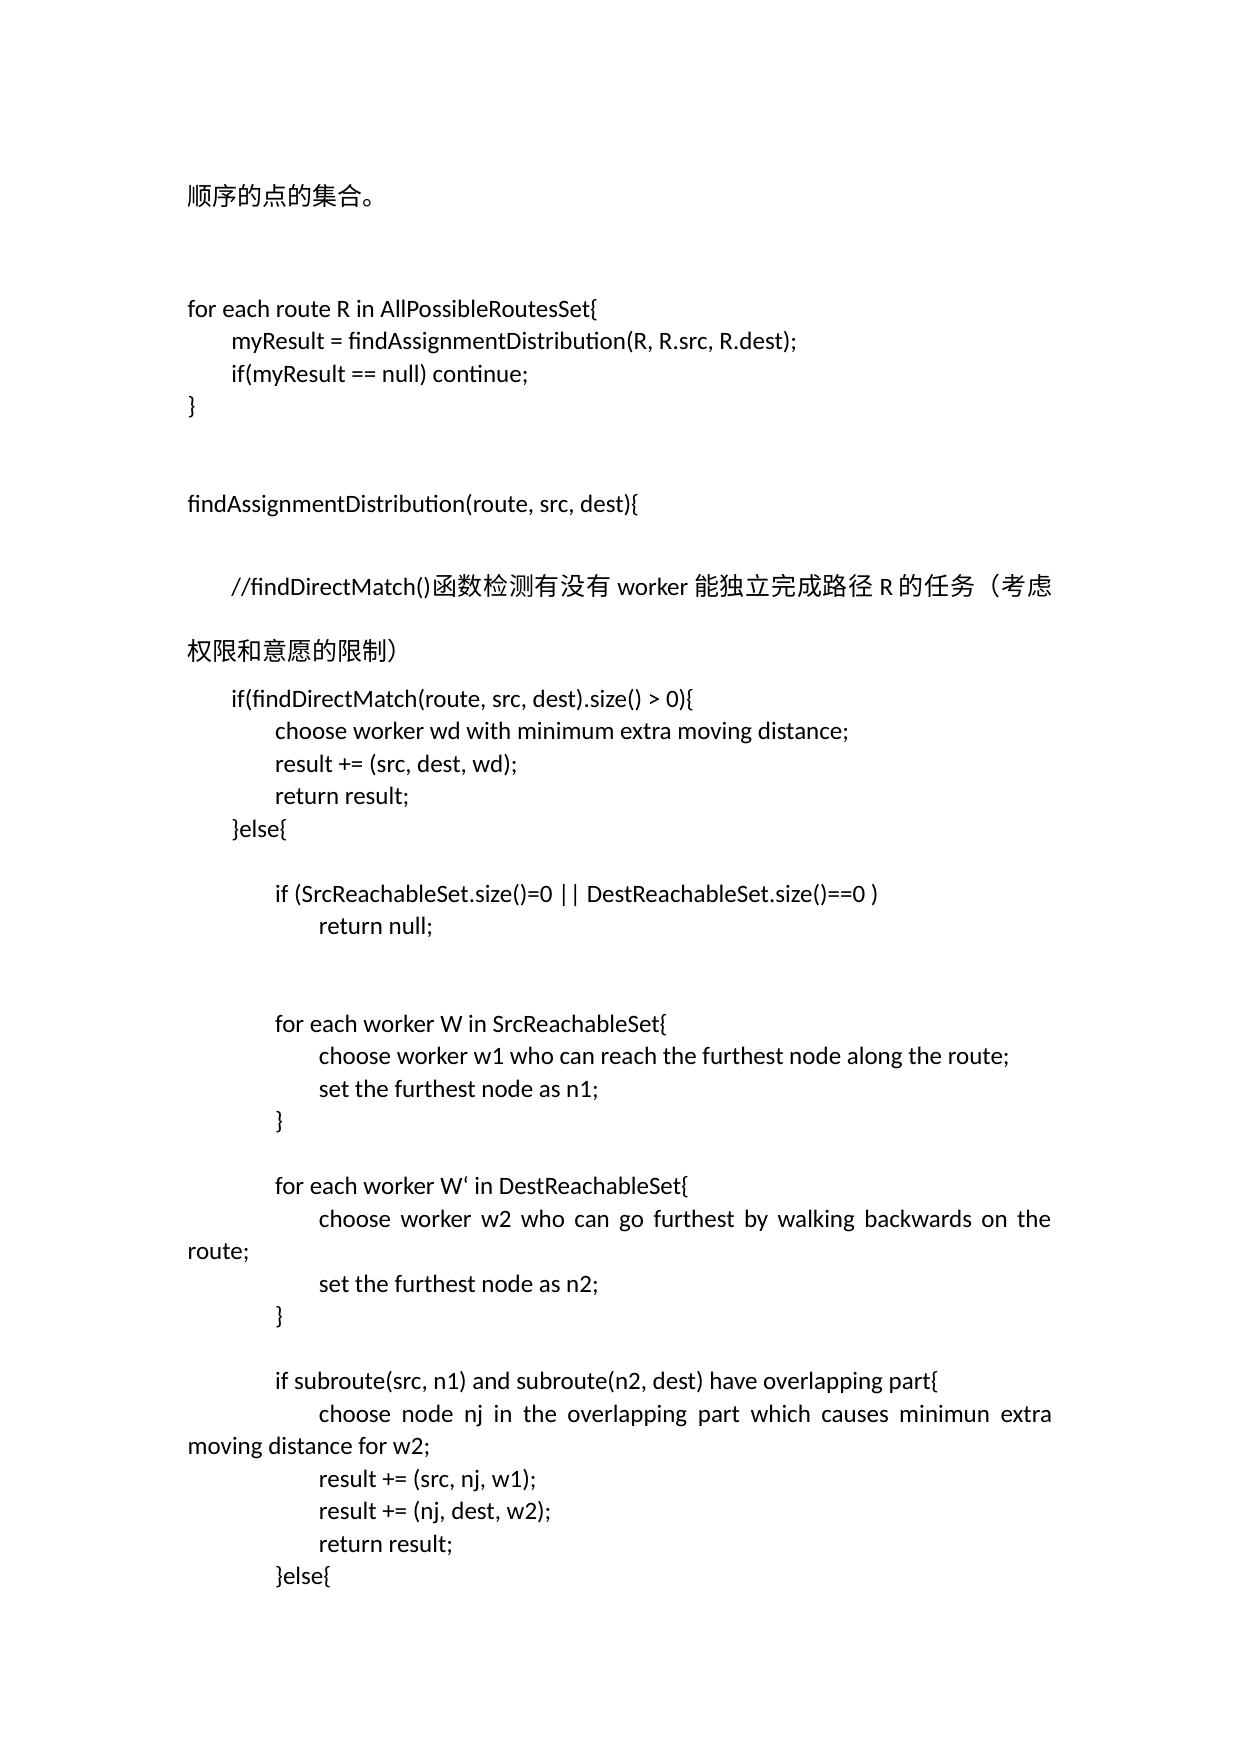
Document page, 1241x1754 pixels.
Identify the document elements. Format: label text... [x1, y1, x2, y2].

text for each worker W in SrcReachableSet{ [187, 1007, 1053, 1039]
text for each route R in AllPossibleRoutesSet{ [187, 292, 1053, 324]
text if(myResult == null) continue; [187, 357, 1053, 389]
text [187, 162, 1053, 227]
text return result; [187, 1527, 1053, 1559]
text } [187, 1104, 1053, 1137]
text result += (src, dest, wd); [187, 747, 1053, 779]
text choose worker w1 who can reach the furthest node along the route; [187, 1039, 1053, 1072]
text if(findDirectMatch(route, src, dest).size() > 0){ [187, 682, 1053, 714]
text result += (nj, dest, w2); [187, 1494, 1053, 1527]
text //findDirectMatch()函数检测有没有worker能独立完成路径R的任务（考虑权限和意愿的限制） [187, 552, 1053, 682]
text }else{ [187, 1559, 1053, 1592]
text set the furthest node as n2; [187, 1267, 1053, 1299]
text } [187, 1299, 1053, 1332]
text }else{ [187, 812, 1053, 844]
text if (SrcReachableSet.size()=0 || DestReachableSet.size()==0 ) [187, 877, 1053, 909]
text myResult = findAssignmentDistribution(R, R.src, R.dest); [187, 324, 1053, 357]
text return result; [187, 779, 1053, 812]
text set the furthest node as n1; [187, 1072, 1053, 1104]
text for each worker W‘ in DestReachableSet{ [187, 1169, 1053, 1202]
text choose worker wd with minimum extra moving distance; [187, 714, 1053, 747]
text choose worker w2 who can go furthest by walking backwards on the route; [187, 1202, 1053, 1267]
text result += (src, nj, w1); [187, 1462, 1053, 1494]
text return null; [187, 909, 1053, 942]
text findAssignmentDistribution(route, src, dest){ [187, 487, 1053, 519]
text if subroute(src, n1) and subroute(n2, dest) have overlapping part{ [187, 1364, 1053, 1397]
text choose node nj in the overlapping part which causes minimun extra moving distance for w2; [187, 1397, 1053, 1462]
text } [187, 389, 1053, 422]
